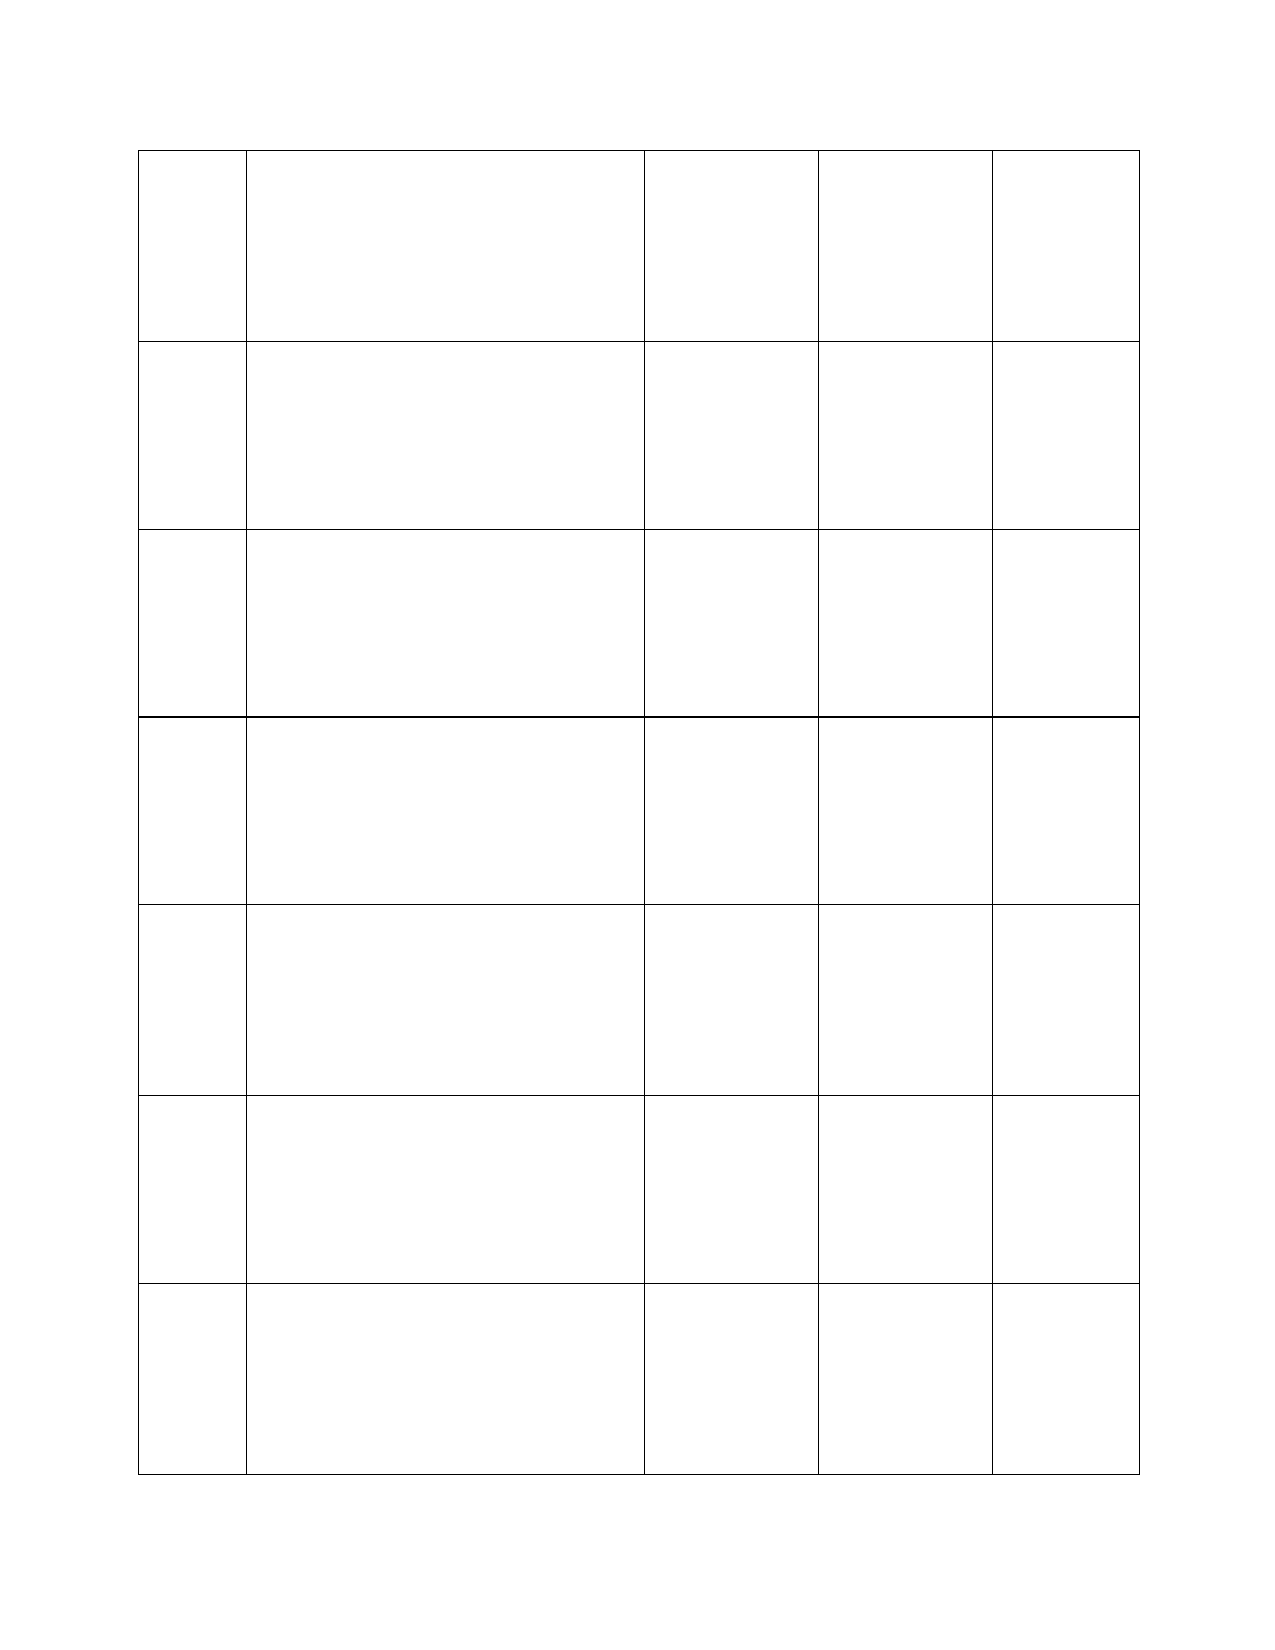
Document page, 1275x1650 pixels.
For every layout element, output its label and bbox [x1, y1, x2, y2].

table_cell [247, 151, 644, 341]
table_cell [247, 342, 644, 529]
table_cell [993, 718, 1139, 904]
table_cell [993, 151, 1139, 341]
table_cell [819, 342, 992, 529]
table_cell [645, 530, 818, 716]
table_cell [139, 1096, 246, 1283]
table_cell [993, 905, 1139, 1095]
table_cell [139, 151, 246, 341]
table_cell [819, 151, 992, 341]
table_cell [819, 1284, 992, 1474]
table_cell [993, 530, 1139, 716]
table_cell [819, 1096, 992, 1283]
table_cell [645, 342, 818, 529]
table_cell [139, 718, 246, 904]
table_cell [993, 1284, 1139, 1474]
table_cell [993, 1096, 1139, 1283]
table_cell [247, 905, 644, 1095]
table_cell [819, 905, 992, 1095]
table_cell [247, 530, 644, 716]
table_cell [645, 151, 818, 341]
table_cell [993, 342, 1139, 529]
table_cell [819, 530, 992, 716]
table_cell [139, 342, 246, 529]
table_cell [645, 905, 818, 1095]
table_cell [645, 718, 818, 904]
table_cell [819, 718, 992, 904]
table_cell [247, 718, 644, 904]
table_cell [247, 1096, 644, 1283]
table_cell [139, 530, 246, 716]
table_cell [139, 905, 246, 1095]
table_cell [247, 1284, 644, 1474]
table_cell [139, 1284, 246, 1474]
table_cell [645, 1096, 818, 1283]
table_cell [645, 1284, 818, 1474]
